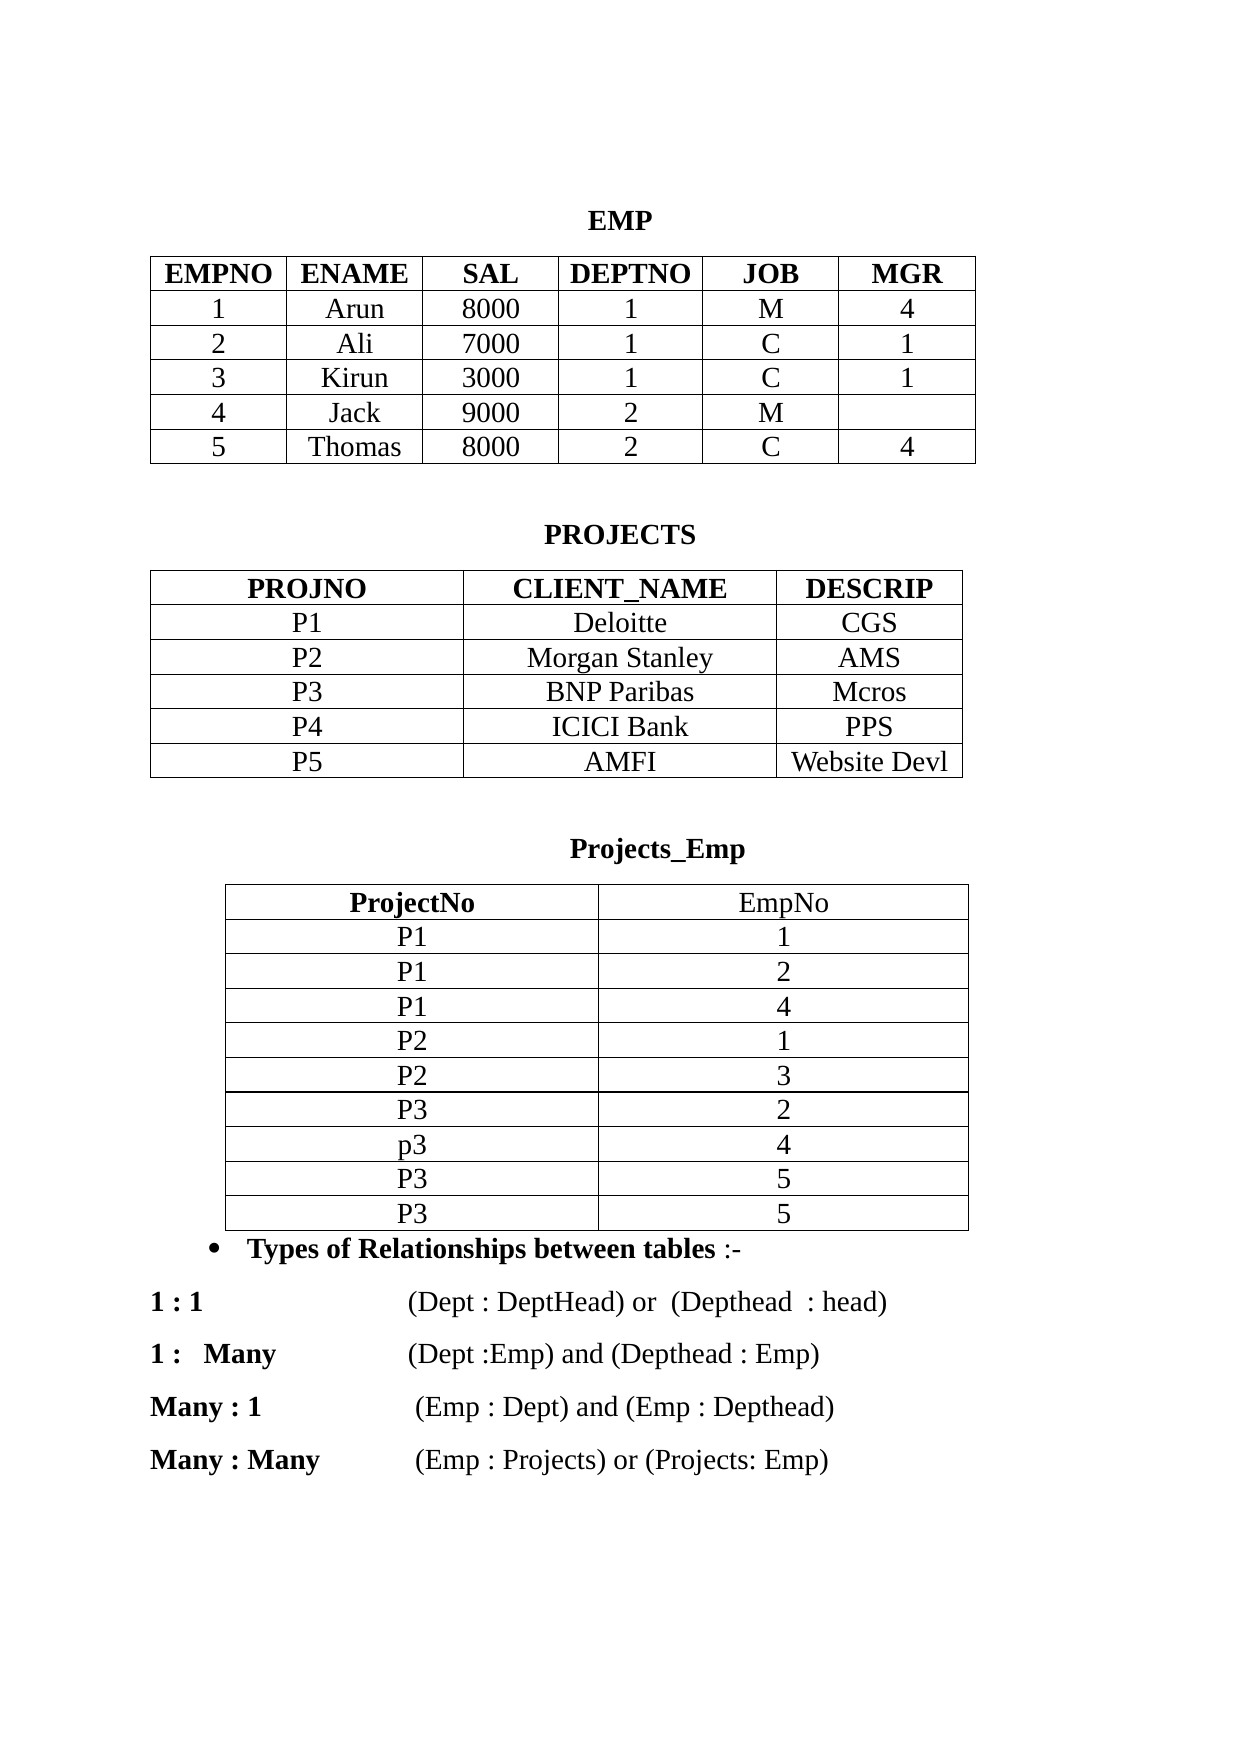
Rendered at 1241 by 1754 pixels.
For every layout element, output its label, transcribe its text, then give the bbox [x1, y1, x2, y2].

table_cell 1 [559, 360, 702, 394]
table_cell C [703, 360, 838, 394]
table_cell 4 [839, 291, 975, 325]
table_cell 2 [599, 954, 968, 988]
table_cell 1 [599, 920, 968, 953]
list Projects_Emp [225, 831, 1090, 865]
table_cell Arun [287, 291, 422, 325]
table_cell M [703, 291, 838, 325]
table_cell P3 [226, 1093, 598, 1126]
table_cell Thomas [287, 430, 422, 463]
table_header SAL [423, 257, 558, 290]
table_header CLIENT_NAME [464, 571, 776, 604]
table_header ENAME [287, 257, 422, 290]
list Types of Relationships between tables :- [209, 1231, 1090, 1264]
table_cell 4 [839, 430, 975, 463]
table_cell Deloitte [464, 605, 776, 639]
table_cell 4 [151, 395, 286, 428]
text 1 : Many (Dept :Emp) and (Depthead : Emp) [150, 1337, 1090, 1370]
table_header EmpNo [599, 885, 968, 918]
table_header MGR [839, 257, 975, 290]
table_cell CGS [777, 605, 962, 639]
table_cell 2 [599, 1093, 968, 1126]
table_cell ICICI Bank [464, 709, 776, 743]
table_cell Kirun [287, 360, 422, 394]
table_header DESCRIP [777, 571, 962, 604]
table_header EMPNO [151, 257, 286, 290]
table_header ProjectNo [226, 885, 598, 918]
table_cell 2 [151, 326, 286, 359]
table_cell P2 [226, 1023, 598, 1057]
table_cell 9000 [423, 395, 558, 428]
table_cell p3 [226, 1127, 598, 1161]
table_cell P3 [226, 1162, 598, 1195]
table_cell M [703, 395, 838, 428]
table_cell [839, 395, 975, 428]
table_cell 1 [599, 1023, 968, 1057]
table_cell 3000 [423, 360, 558, 394]
table_cell Website Devl [777, 744, 962, 777]
table_cell 2 [559, 430, 702, 463]
table_header JOB [703, 257, 838, 290]
table_cell 3 [151, 360, 286, 394]
table_cell 3 [599, 1058, 968, 1091]
table_cell 2 [559, 395, 702, 428]
table_cell Ali [287, 326, 422, 359]
table_cell PPS [777, 709, 962, 743]
table_cell P4 [151, 709, 463, 743]
text PROJECTS [150, 517, 1090, 551]
table_cell P1 [226, 920, 598, 953]
table_cell 4 [599, 1127, 968, 1161]
text EMP [150, 203, 1090, 236]
table_header PROJNO [151, 571, 463, 604]
table_cell 1 [151, 291, 286, 325]
table_cell P1 [151, 605, 463, 639]
table_cell 8000 [423, 291, 558, 325]
table_cell Jack [287, 395, 422, 428]
table_cell 4 [599, 989, 968, 1022]
table_cell P5 [151, 744, 463, 777]
table_cell P3 [151, 675, 463, 708]
text Many : 1 (Emp : Dept) and (Emp : Depthead) [150, 1389, 1090, 1423]
table_cell 1 [559, 291, 702, 325]
table_cell 8000 [423, 430, 558, 463]
table_cell C [703, 326, 838, 359]
text Many : Many (Emp : Projects) or (Projects: Emp) [150, 1442, 1090, 1476]
table_cell 1 [839, 326, 975, 359]
table_cell P2 [151, 640, 463, 673]
table_cell 7000 [423, 326, 558, 359]
table_cell Mcros [777, 675, 962, 708]
table_cell AMFI [464, 744, 776, 777]
table_cell 1 [839, 360, 975, 394]
table_cell BNP Paribas [464, 675, 776, 708]
table_cell AMS [777, 640, 962, 673]
table_cell P3 [226, 1196, 598, 1230]
text 1 : 1 (Dept : DeptHead) or (Depthead : head) [150, 1284, 1090, 1317]
table_cell 5 [599, 1196, 968, 1230]
table_cell P1 [226, 989, 598, 1022]
table_cell C [703, 430, 838, 463]
table_cell P1 [226, 954, 598, 988]
table_header DEPTNO [559, 257, 702, 290]
table_cell Morgan Stanley [464, 640, 776, 673]
table_cell 1 [559, 326, 702, 359]
table_cell 5 [151, 430, 286, 463]
table_cell P2 [226, 1058, 598, 1091]
table_cell 5 [599, 1162, 968, 1195]
